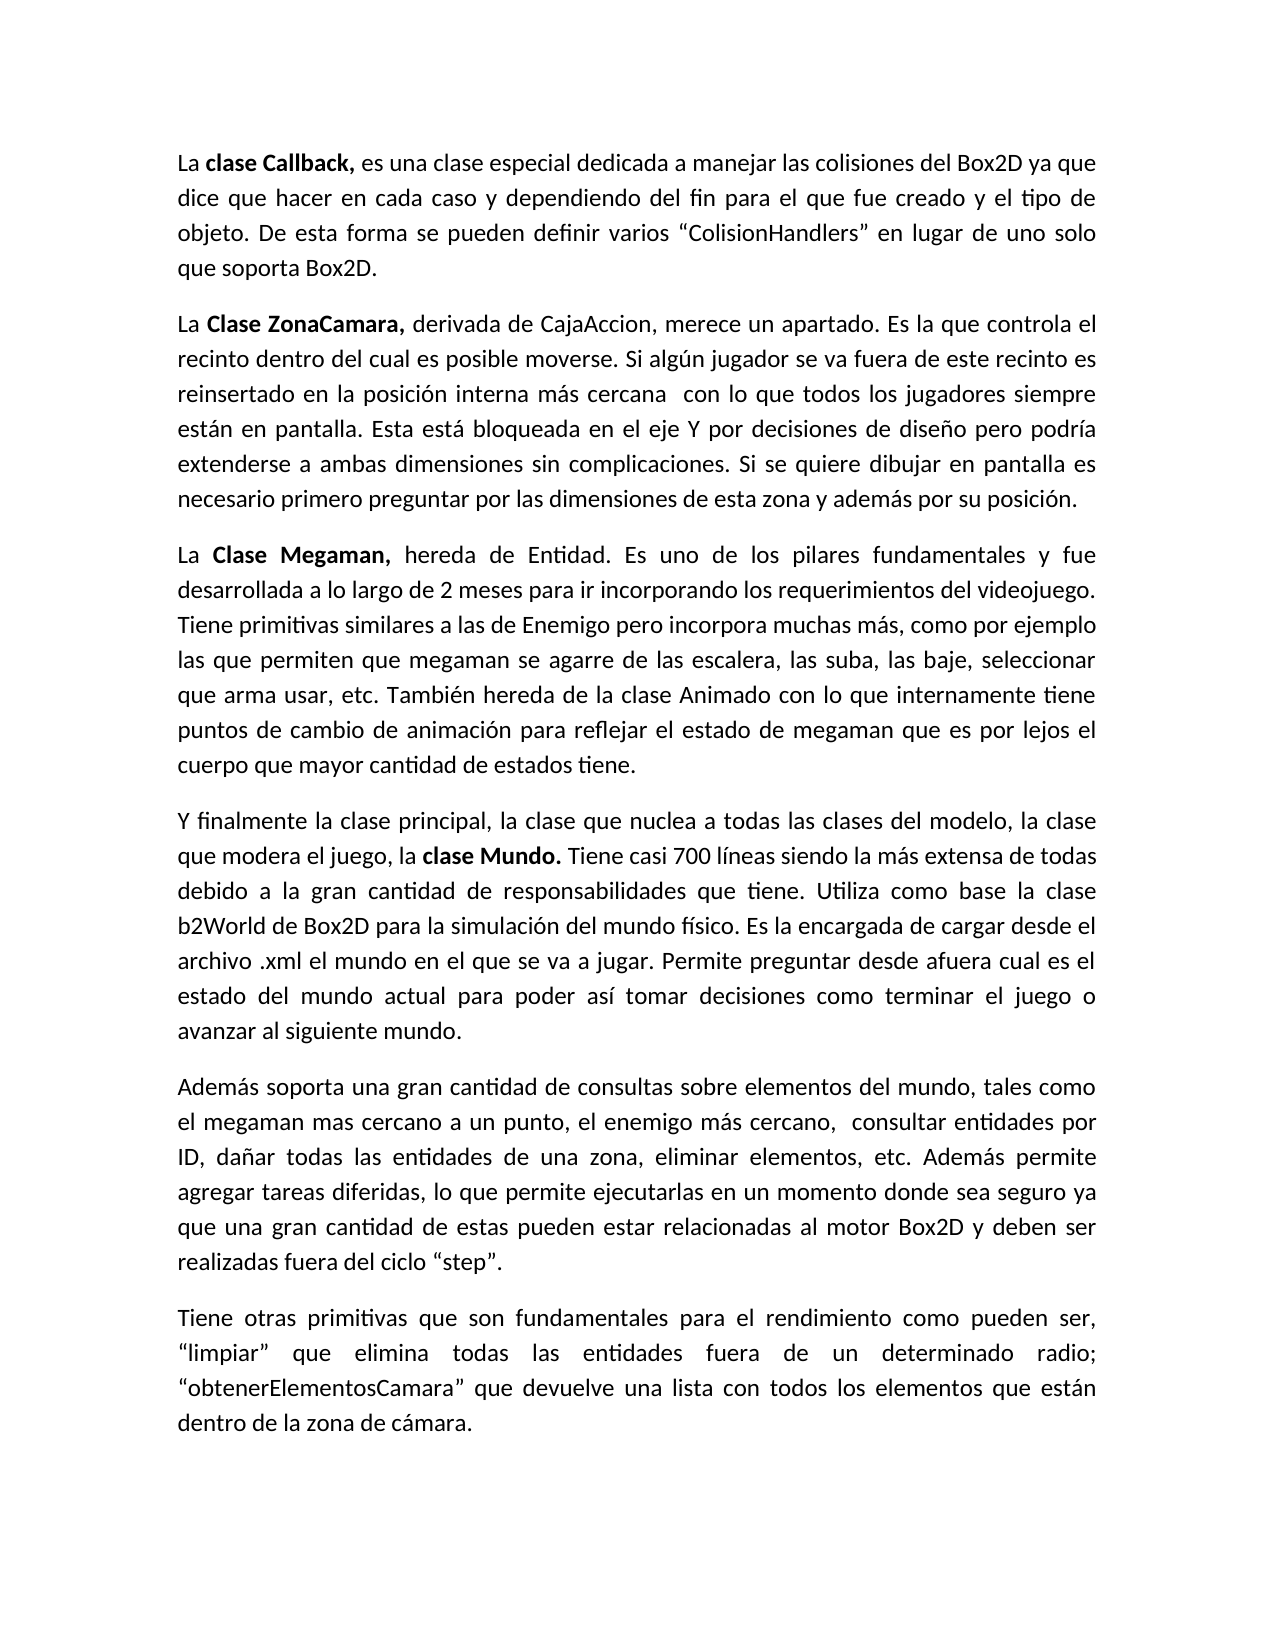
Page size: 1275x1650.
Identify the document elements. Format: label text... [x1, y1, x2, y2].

text Tiene otras primitivas que son fundamentales para el rendimiento como pueden ser, “limpiar” que elimina todas las entidades fuera de un determinado radio; “obtenerElementosCamara” que devuelve una lista con todos los elementos que están dentro de la zona de cámara. [177, 1302, 1098, 1437]
text La clase Callback, es una clase especial dedicada a manejar las colisiones del Box2D ya que dice que hacer en cada caso y dependiendo del fin para el que fue creado y el tipo de objeto. De esta forma se pueden definir varios “ColisionHandlers” en lugar de uno solo que soporta Box2D. [177, 148, 1098, 283]
text La Clase Megaman, hereda de Entidad. Es uno de los pilares fundamentales y fue desarrollada a lo largo de 2 meses para ir incorporando los requerimientos del videojuego. Tiene primitivas similares a las de Enemigo pero incorpora muchas más, como por ejemplo las que permiten que megaman se agarre de las escalera, las suba, las baje, seleccionar que arma usar, etc. También hereda de la clase Animado con lo que internamente tiene puntos de cambio de animación para reflejar el estado de megaman que es por lejos el cuerpo que mayor cantidad de estados tiene. [177, 539, 1098, 780]
text Además soporta una gran cantidad de consultas sobre elementos del mundo, tales como el megaman mas cercano a un punto, el enemigo más cercano, consultar entidades por ID, dañar todas las entidades de una zona, eliminar elementos, etc. Además permite agregar tareas diferidas, lo que permite ejecutarlas en un momento donde sea seguro ya que una gran cantidad de estas pueden estar relacionadas al motor Box2D y deben ser realizadas fuera del ciclo “step”. [177, 1071, 1098, 1276]
text Y finalmente la clase principal, la clase que nuclea a todas las clases del modelo, la clase que modera el juego, la clase Mundo. Tiene casi 700 líneas siendo la más extensa de todas debido a la gran cantidad de responsabilidades que tiene. Utiliza como base la clase b2World de Box2D para la simulación del mundo físico. Es la encargada de cargar desde el archivo .xml el mundo en el que se va a jugar. Permite preguntar desde afuera cual es el estado del mundo actual para poder así tomar decisiones como terminar el juego o avanzar al siguiente mundo. [177, 805, 1098, 1046]
